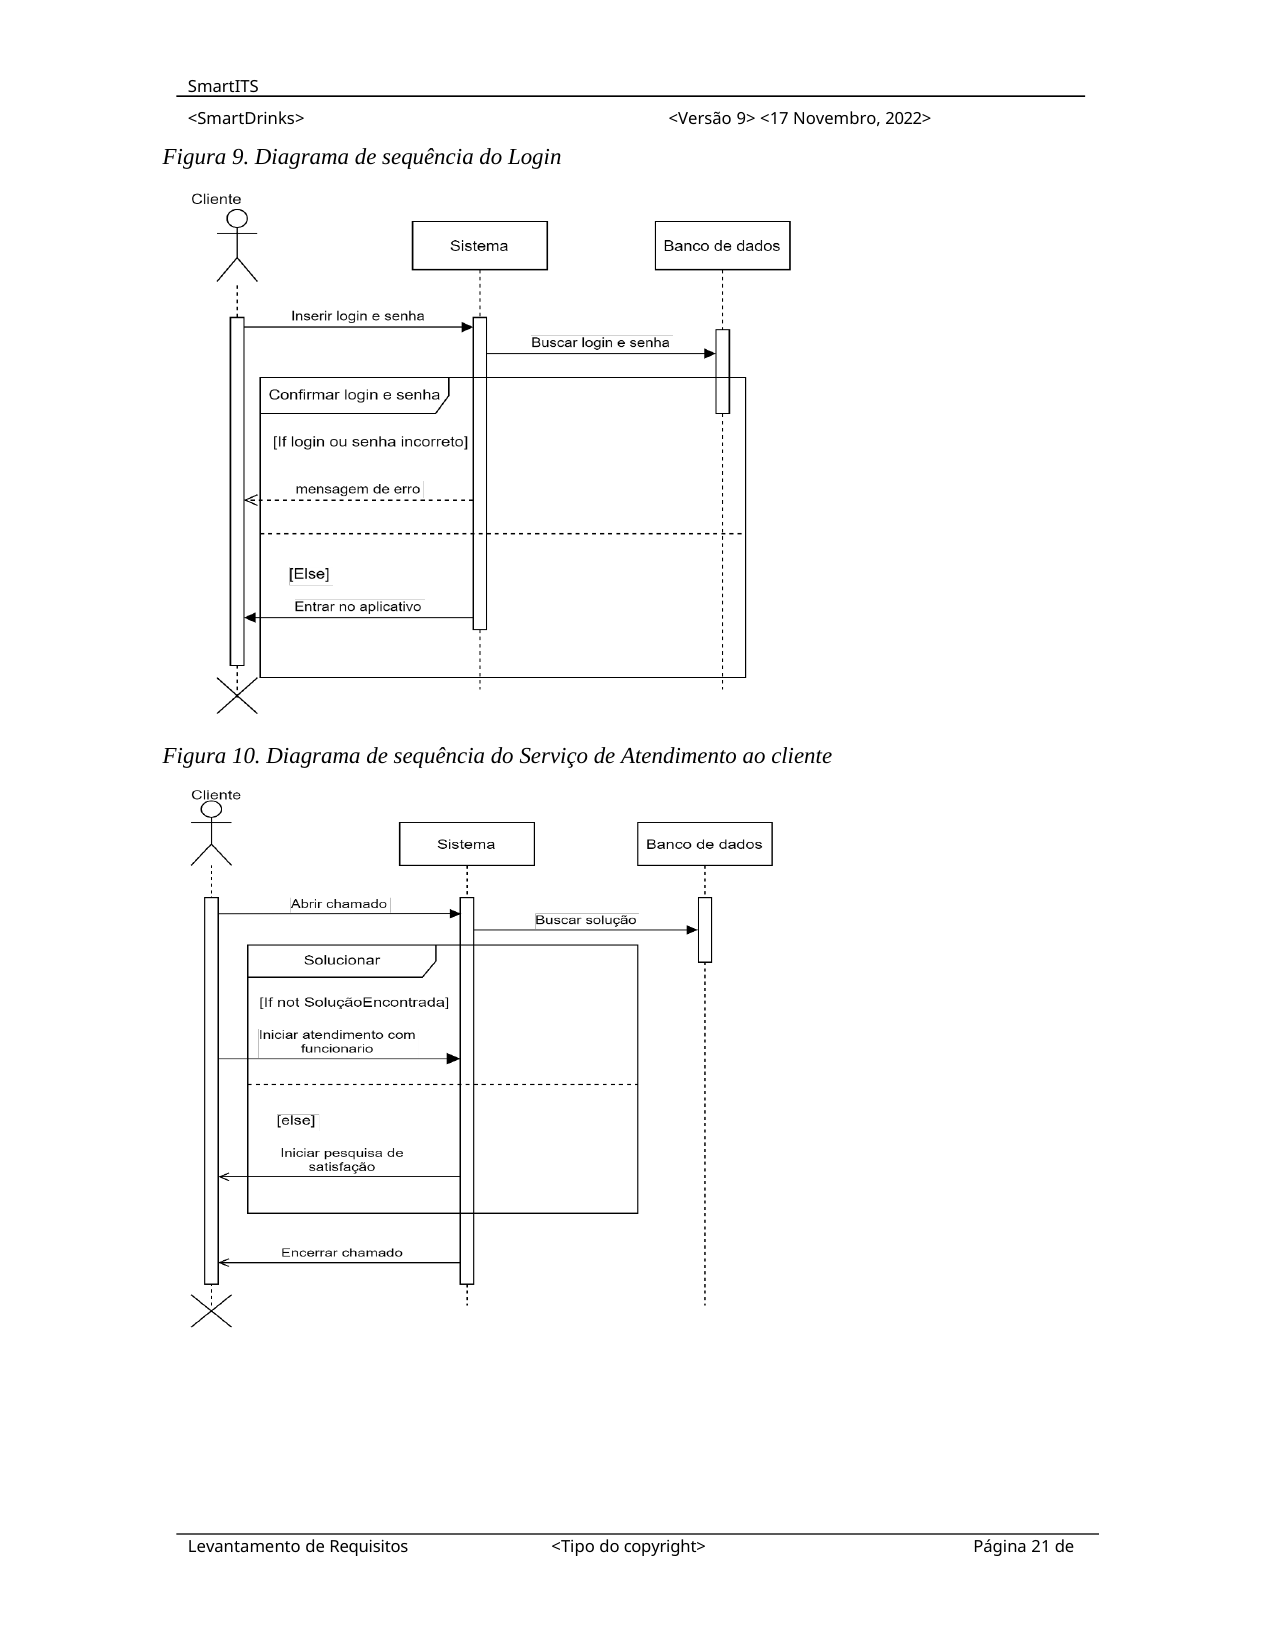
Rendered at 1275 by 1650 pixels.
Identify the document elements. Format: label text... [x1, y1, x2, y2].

picture [162, 768, 786, 1338]
picture [162, 169, 804, 726]
text Figura 10. Diagrama de sequência do Serviço de Atendimento ao cliente [162, 742, 1119, 769]
